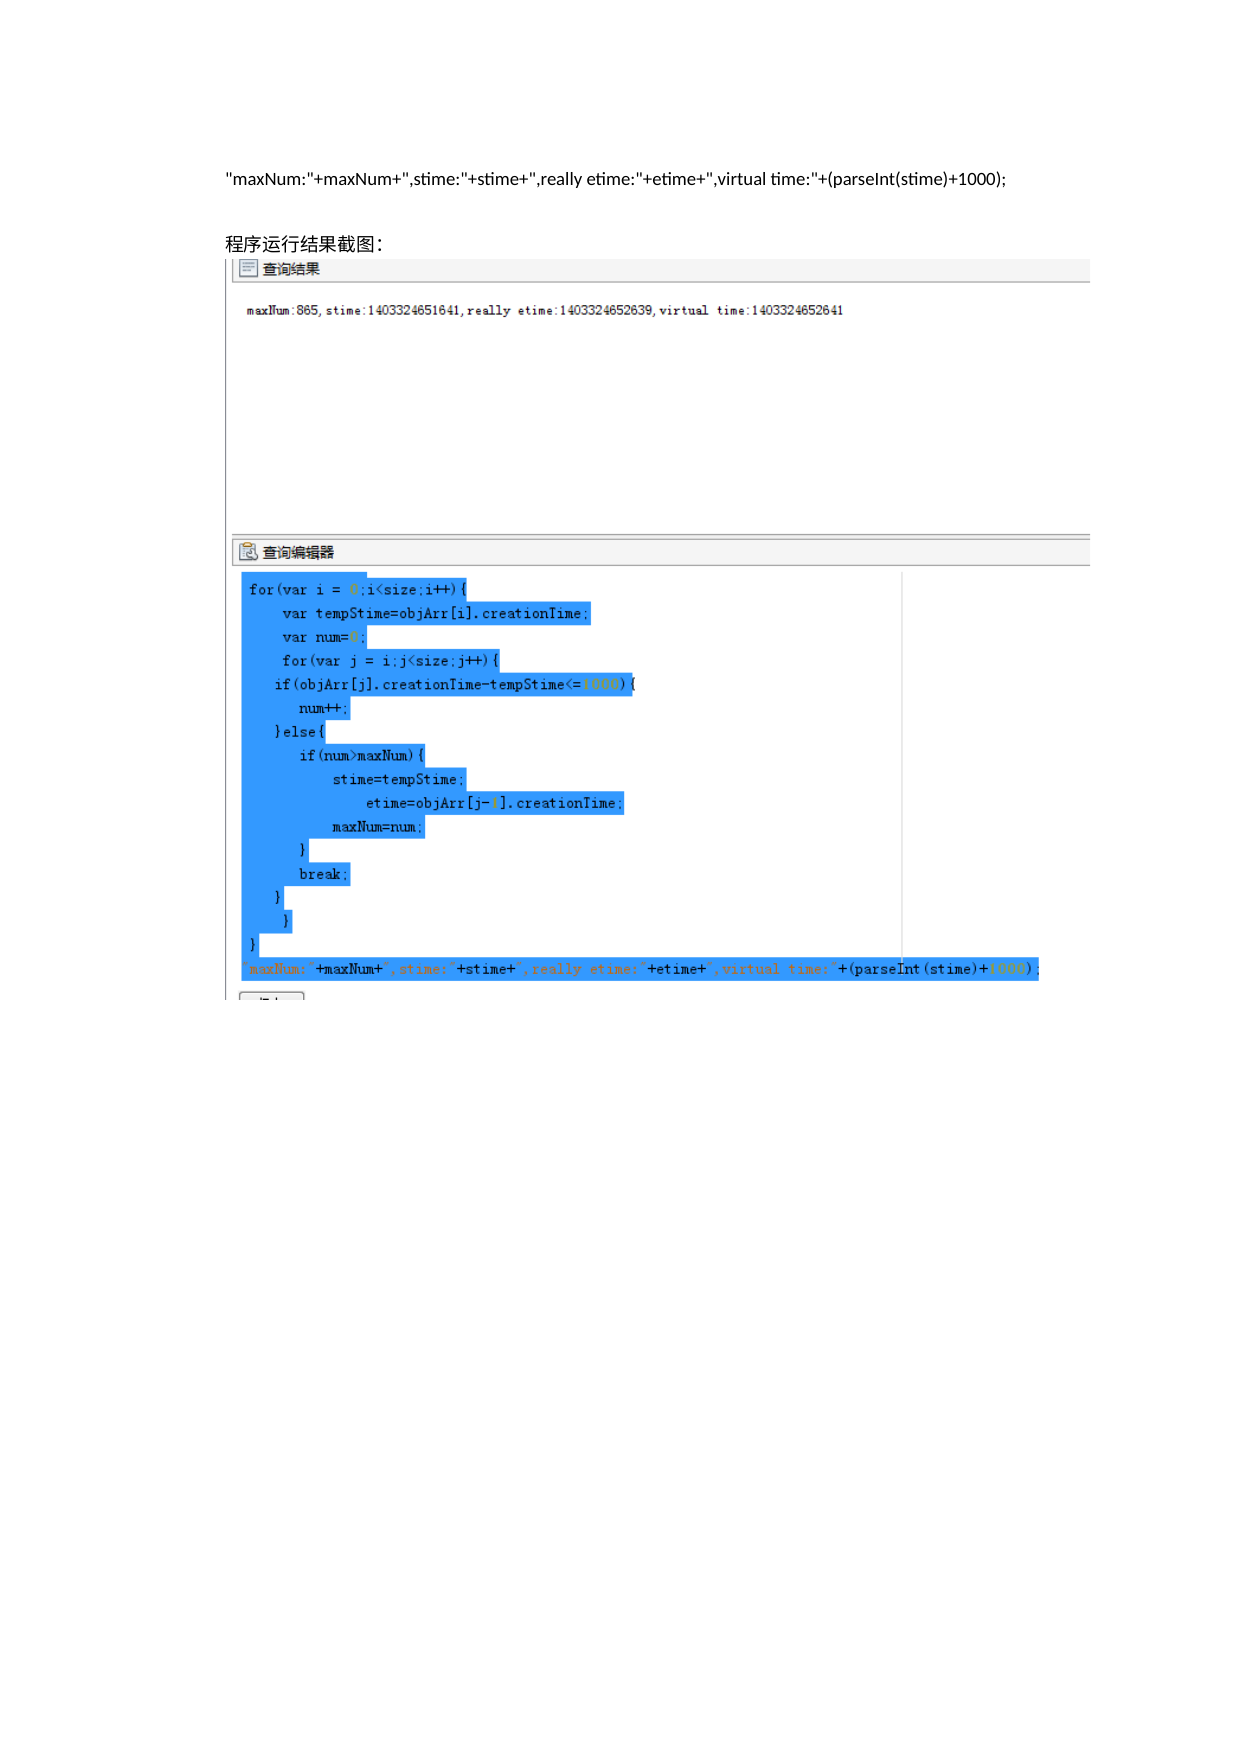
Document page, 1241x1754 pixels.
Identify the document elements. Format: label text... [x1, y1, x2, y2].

list 程序运行结果截图： [225, 227, 1053, 259]
list "maxNum:"+maxNum+",stime:"+stime+",really etime:"+etime+",virtual time:"+(parseInt(stime)+1000); [225, 162, 1053, 194]
picture [225, 259, 1091, 1000]
